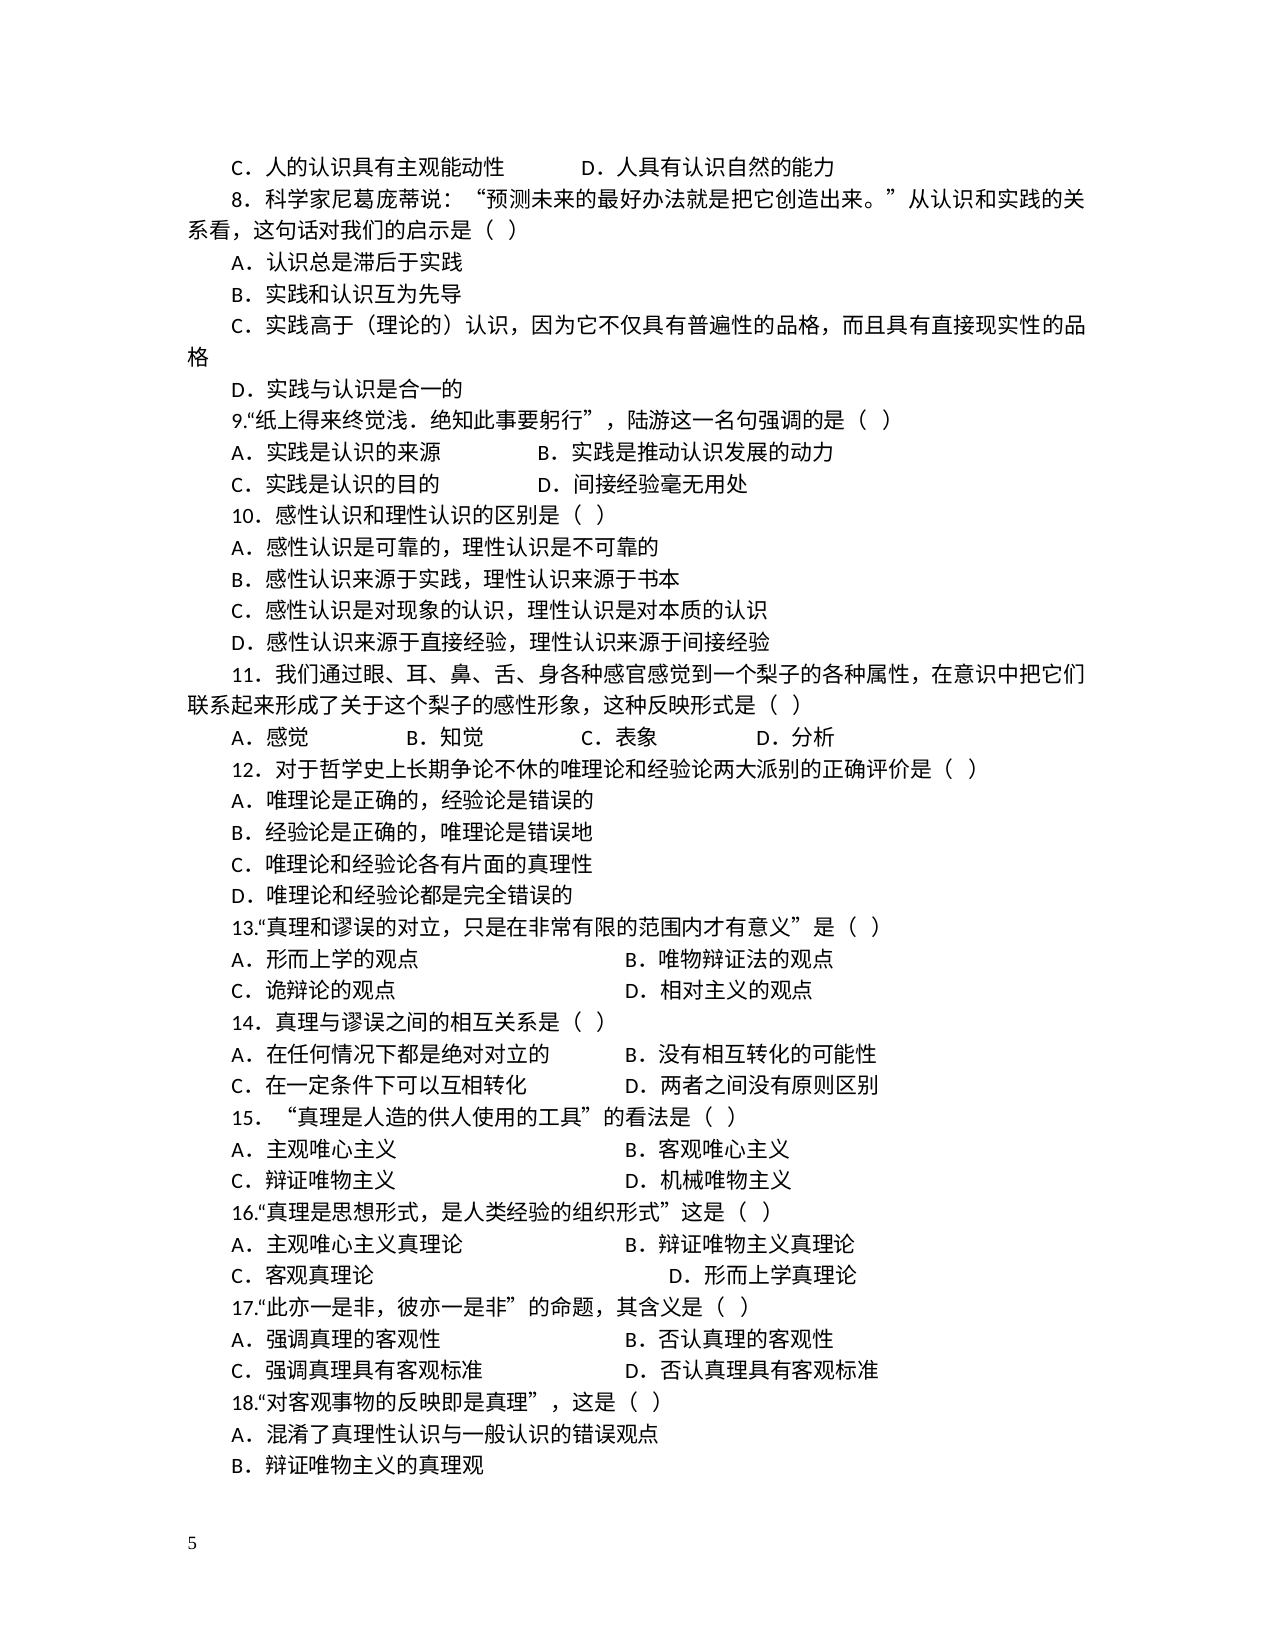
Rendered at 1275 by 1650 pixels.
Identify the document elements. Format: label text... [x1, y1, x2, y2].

text 8．科学家尼葛庞蒂说：“预测未来的最好办法就是把它创造出来。”从认识和实践的关系看，这句话对我们的启示是（ ） [187, 182, 1087, 245]
text A．在任何情况下都是绝对对立的 B．没有相互转化的可能性 [187, 1037, 1087, 1068]
text 13.“真理和谬误的对立，只是在非常有限的范围内才有意义”是（ ） [187, 910, 1087, 942]
text D．感性认识来源于直接经验，理性认识来源于间接经验 [187, 625, 1087, 657]
text B．经验论是正确的，唯理论是错误地 [187, 815, 1087, 847]
text D．唯理论和经验论都是完全错误的 [187, 878, 1087, 910]
text C．强调真理具有客观标准 D．否认真理具有客观标准 [187, 1353, 1087, 1385]
text A．感觉 B．知觉 C．表象 D．分析 [187, 720, 1087, 752]
text A．实践是认识的来源 B．实践是推动认识发展的动力 [187, 435, 1087, 467]
text A．认识总是滞后于实践 [187, 245, 1087, 277]
text C．感性认识是对现象的认识，理性认识是对本质的认识 [187, 593, 1087, 625]
text 18.“对客观事物的反映即是真理”，这是（ ） [187, 1385, 1087, 1417]
text 12．对于哲学史上长期争论不休的唯理论和经验论两大派别的正确评价是（ ） [187, 752, 1087, 783]
text A．形而上学的观点 B．唯物辩证法的观点 [187, 942, 1087, 973]
text D．实践与认识是合一的 [187, 372, 1087, 403]
text 9.“纸上得来终觉浅．绝知此事要躬行”，陆游这一名句强调的是（ ） [187, 403, 1087, 435]
text C．诡辩论的观点 D．相对主义的观点 [187, 973, 1087, 1005]
text B．感性认识来源于实践，理性认识来源于书本 [187, 562, 1087, 593]
text 17.“此亦一是非，彼亦一是非”的命题，其含义是（ ） [187, 1290, 1087, 1322]
text A．主观唯心主义真理论 B．辩证唯物主义真理论 [187, 1227, 1087, 1258]
text A．混淆了真理性认识与一般认识的错误观点 [187, 1417, 1087, 1448]
text A．主观唯心主义 B．客观唯心主义 [187, 1132, 1087, 1163]
text C．在一定条件下可以互相转化 D．两者之间没有原则区别 [187, 1068, 1087, 1100]
text C．实践是认识的目的 D．间接经验毫无用处 [187, 467, 1087, 498]
text B．辩证唯物主义的真理观 [187, 1448, 1087, 1480]
text A．感性认识是可靠的，理性认识是不可靠的 [187, 530, 1087, 562]
text A．强调真理的客观性 B．否认真理的客观性 [187, 1322, 1087, 1353]
text 16.“真理是思想形式，是人类经验的组织形式”这是（ ） [187, 1195, 1087, 1227]
text B．实践和认识互为先导 [187, 277, 1087, 308]
text C．唯理论和经验论各有片面的真理性 [187, 847, 1087, 878]
text 10．感性认识和理性认识的区别是（ ） [187, 498, 1087, 530]
text 15．“真理是人造的供人使用的工具”的看法是（ ） [187, 1100, 1087, 1132]
text C．人的认识具有主观能动性 D．人具有认识自然的能力 [187, 150, 1087, 182]
text 11．我们通过眼、耳、鼻、舌、身各种感官感觉到一个梨子的各种属性，在意识中把它们联系起来形成了关于这个梨子的感性形象，这种反映形式是（ ） [187, 657, 1087, 720]
text C．实践高于（理论的）认识，因为它不仅具有普遍性的品格，而且具有直接现实性的品格 [187, 308, 1087, 372]
text 14．真理与谬误之间的相互关系是（ ） [187, 1005, 1087, 1037]
text C．客观真理论 D．形而上学真理论 [187, 1258, 1087, 1290]
text C．辩证唯物主义 D．机械唯物主义 [187, 1163, 1087, 1195]
text A．唯理论是正确的，经验论是错误的 [187, 783, 1087, 815]
